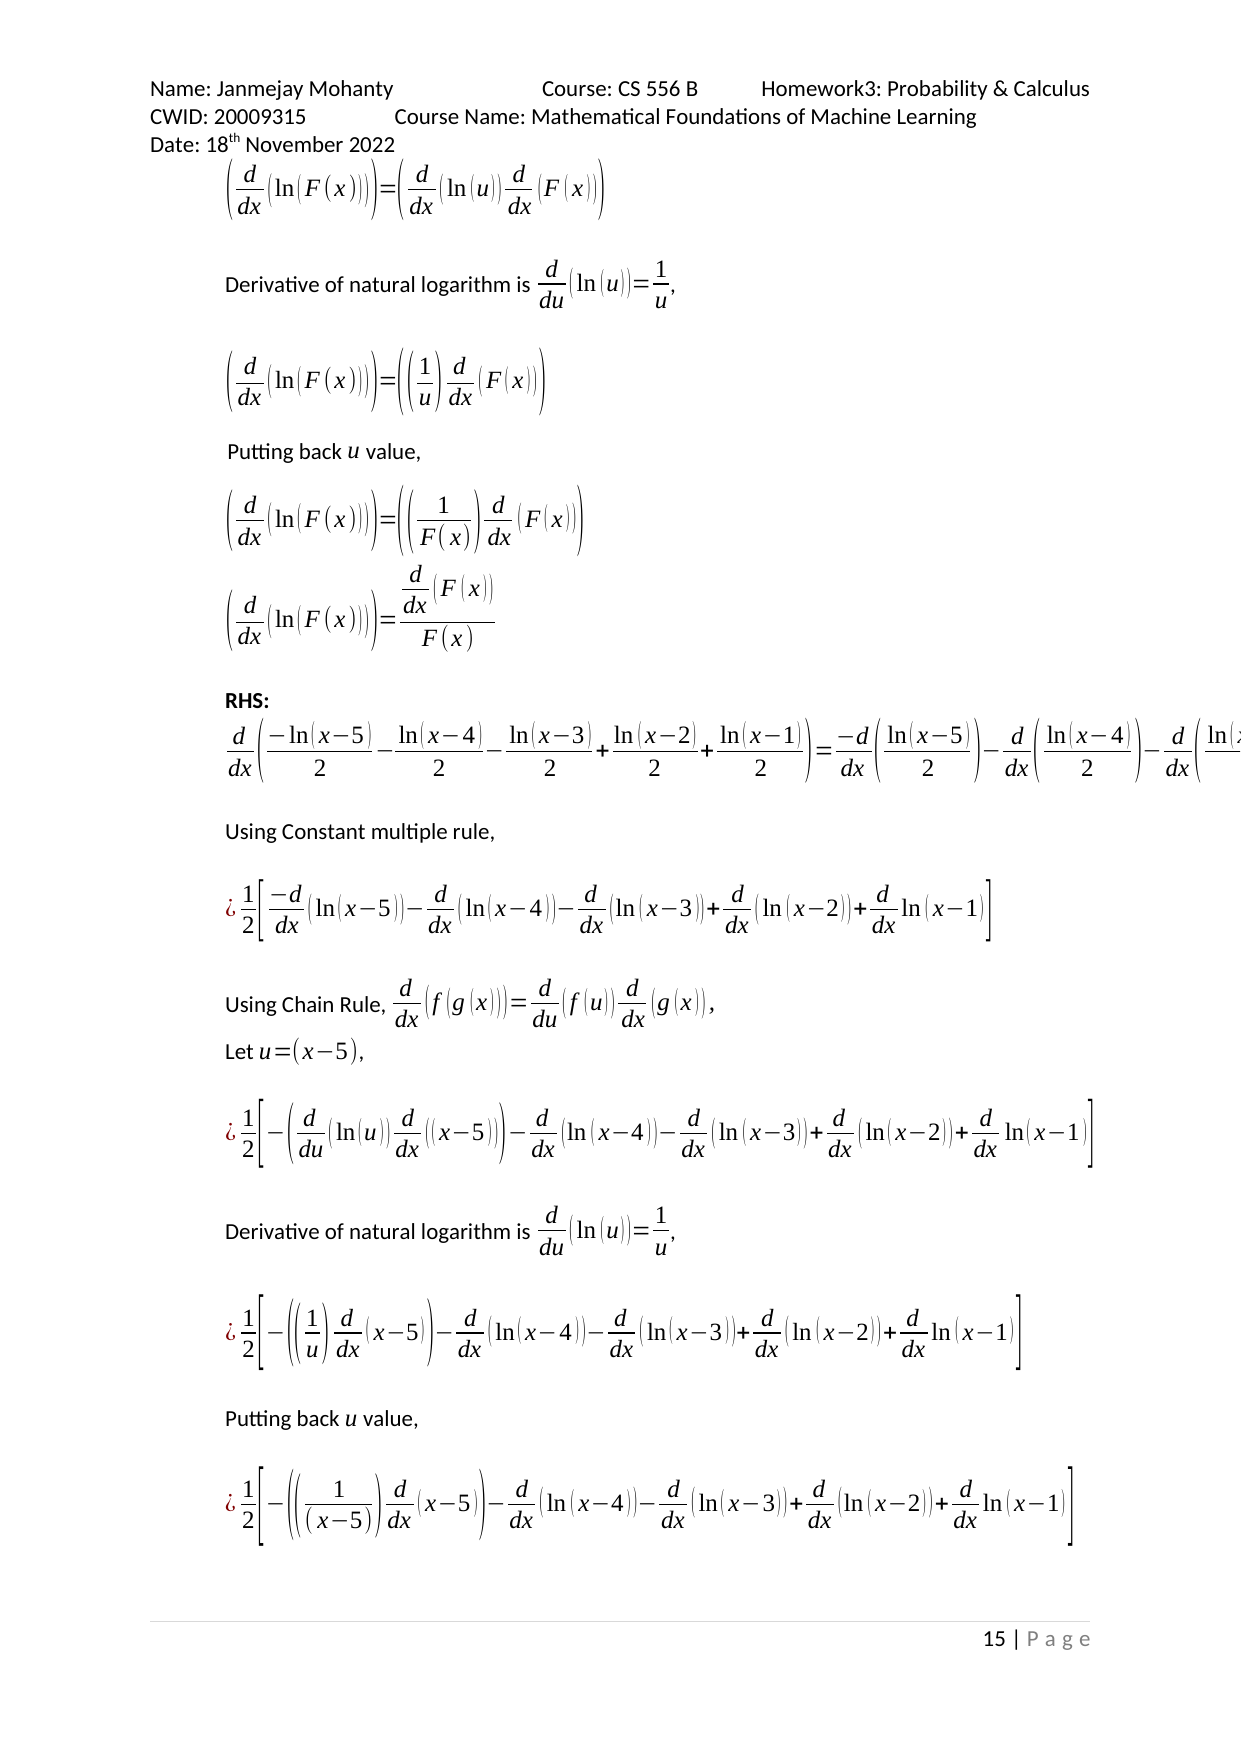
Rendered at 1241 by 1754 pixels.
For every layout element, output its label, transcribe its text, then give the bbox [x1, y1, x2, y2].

text Putting back value, [150, 437, 1090, 465]
list Derivative of natural logarithm is , [225, 1202, 1090, 1261]
list Derivative of natural logarithm is , [225, 255, 1090, 314]
list Let , [225, 1036, 1090, 1066]
list Using Constant multiple rule, [225, 817, 1090, 845]
list Putting back value, [225, 1404, 1090, 1432]
list Using Chain Rule, [225, 975, 1090, 1034]
list RHS: [225, 686, 1090, 714]
